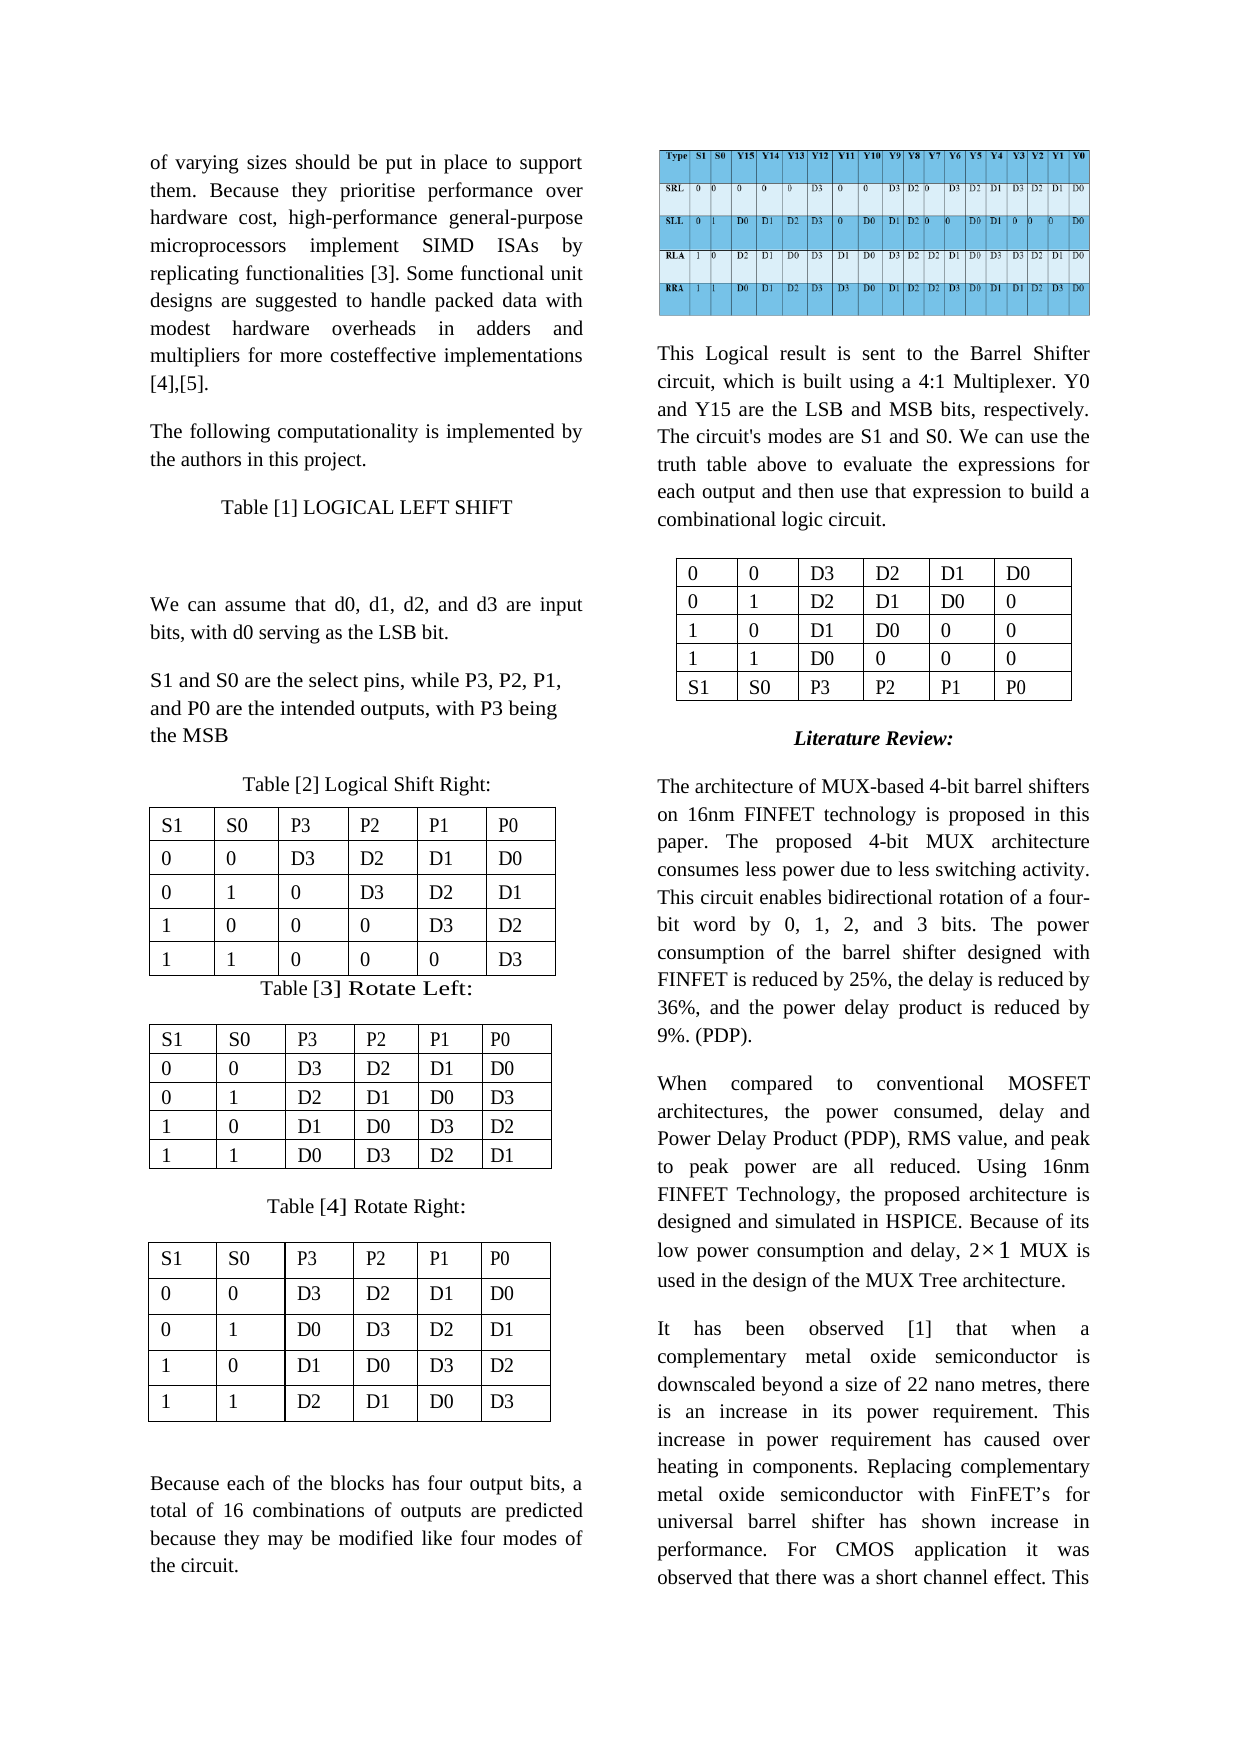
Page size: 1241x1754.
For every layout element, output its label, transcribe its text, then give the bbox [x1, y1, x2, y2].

text Because each of the blocks has four output bits, a total of 16 combinations of outputs are predicted because they may be modified like four modes of the circuit. [150, 1471, 583, 1577]
picture [657, 150, 1091, 317]
text S1 and S0 are the select pins, while P3, P2, P1, and P0 are the intended outputs, with P3 being the MSB [150, 668, 583, 747]
table_cell D3 [418, 1351, 481, 1385]
table_cell D1 [418, 1279, 481, 1314]
table_cell D2 [799, 587, 863, 614]
table_cell 0 [418, 942, 486, 975]
table_cell 1 [150, 942, 214, 975]
table_cell D2 [419, 1140, 482, 1168]
table_cell 1 [149, 1351, 216, 1385]
table_cell 0 [995, 615, 1071, 643]
table_cell D0 [799, 644, 863, 671]
text This Logical result is sent to the Barrel Shifter circuit, which is built using a 4:1 Multiplexer. Y0 and Y15 are the LSB and MSB bits, respectively. The circuit's modes are S1 and S0. We can use the truth table above to evaluate the expressions for each output and then use that expression to build a combinational logic circuit. [657, 341, 1090, 531]
table_cell D1 [355, 1083, 418, 1110]
table_cell D1 [487, 875, 555, 907]
table_cell 0 [215, 909, 278, 941]
table_cell D2 [349, 841, 417, 874]
table_cell 0 [279, 909, 348, 941]
table_cell D3 [355, 1140, 418, 1168]
table_cell 1 [677, 615, 737, 643]
table_cell P0 [995, 672, 1071, 700]
table_cell D3 [419, 1111, 482, 1139]
table_cell 1 [215, 875, 278, 907]
table_cell 0 [150, 1054, 216, 1082]
table_cell D0 [286, 1315, 353, 1350]
table_cell D2 [418, 875, 486, 907]
table_header S0 [215, 808, 278, 840]
table_cell D3 [286, 1279, 353, 1314]
table_cell 0 [149, 1315, 216, 1350]
table_cell D0 [487, 841, 555, 874]
table_header P1 [418, 808, 486, 840]
table_cell 0 [930, 644, 994, 671]
table_header 0 [677, 559, 737, 586]
table_cell P1 [930, 672, 994, 700]
table_header S1 [149, 1243, 216, 1278]
table_cell D3 [279, 841, 348, 874]
table_header P3 [279, 808, 348, 840]
table_cell D1 [354, 1386, 417, 1421]
table_cell 0 [349, 942, 417, 975]
table_cell 0 [217, 1351, 284, 1385]
table_cell D3 [354, 1315, 417, 1350]
table_cell D2 [487, 909, 555, 941]
text We can assume that d0, d1, d2, and d3 are input bits, with d0 serving as the LSB bit. [150, 592, 583, 644]
table_header P2 [349, 808, 417, 840]
table_cell D2 [286, 1386, 353, 1421]
table_cell 1 [738, 587, 798, 614]
table_cell 0 [149, 1279, 216, 1314]
table_cell 1 [215, 942, 278, 975]
table_cell 1 [677, 644, 737, 671]
table_cell 1 [217, 1315, 284, 1350]
table_cell D0 [418, 1386, 481, 1421]
table_cell D3 [487, 942, 555, 975]
table_header D2 [864, 559, 929, 586]
table_cell D3 [286, 1054, 354, 1082]
table_cell 1 [738, 644, 798, 671]
table_cell 1 [150, 909, 214, 941]
table_cell D2 [483, 1111, 551, 1139]
table_cell 0 [677, 587, 737, 614]
table_cell D1 [286, 1351, 353, 1385]
table_cell 0 [738, 615, 798, 643]
text Table [3] Rotate Left: [150, 844, 583, 1000]
table_header S0 [217, 1025, 285, 1053]
table_cell D1 [799, 615, 863, 643]
table_cell 0 [215, 841, 278, 874]
table_header D3 [799, 559, 863, 586]
table_header P0 [483, 1025, 551, 1053]
table_cell D1 [418, 841, 486, 874]
table_cell 0 [217, 1054, 285, 1082]
table_header P3 [286, 1025, 354, 1053]
table_header P0 [487, 808, 555, 840]
table_cell D1 [864, 587, 929, 614]
table_cell D0 [355, 1111, 418, 1139]
table_cell D2 [482, 1351, 550, 1385]
table_cell D0 [419, 1083, 482, 1110]
table_header S1 [150, 808, 214, 840]
text When compared to conventional MOSFET architectures, the power consumed, delay and Power Delay Product (PDP), RMS value, and peak to peak power are all reduced. Using 16nm FINFET Technology, the proposed architecture is designed and simulated in HSPICE. Because of its low power consumption and delay, 2 MUX is used in the design of the MUX Tree architecture. [657, 1071, 1090, 1292]
text Table [4] Rotate Right: [150, 1050, 583, 1218]
table_cell D0 [482, 1279, 550, 1314]
table_cell 0 [279, 875, 348, 907]
table_cell 0 [930, 615, 994, 643]
table_cell 1 [149, 1386, 216, 1421]
table_cell P3 [799, 672, 863, 700]
table_cell 0 [150, 1083, 216, 1110]
table_cell 1 [150, 1140, 216, 1168]
table_cell 0 [217, 1279, 284, 1314]
table_header S0 [217, 1243, 284, 1278]
table_cell 0 [349, 909, 417, 941]
table_cell D0 [864, 615, 929, 643]
table_cell 0 [217, 1111, 285, 1139]
table_header P0 [482, 1243, 550, 1278]
table_cell S0 [738, 672, 798, 700]
table_header P1 [419, 1025, 482, 1053]
table_header P2 [354, 1243, 417, 1278]
text The architecture of MUX-based 4-bit barrel shifters on 16nm FINFET technology is proposed in this paper. The proposed 4-bit MUX architecture consumes less power due to less switching activity. This circuit enables bidirectional rotation of a four-bit word by 0, 1, 2, and 3 bits. The power consumption of the barrel shifter designed with FINFET is reduced by 25%, the delay is reduced by 36%, and the power delay product is reduced by 9%. (PDP). [657, 774, 1090, 1047]
table_header P2 [355, 1025, 418, 1053]
table_header D1 [930, 559, 994, 586]
table_cell 0 [995, 587, 1071, 614]
table_cell D1 [483, 1140, 551, 1168]
table_cell 0 [864, 644, 929, 671]
table_cell 0 [995, 644, 1071, 671]
table_cell D2 [354, 1279, 417, 1314]
table_cell S1 [677, 672, 737, 700]
table_header P3 [286, 1243, 353, 1278]
text Table [2] Logical Shift Right: [150, 772, 583, 796]
table_cell D0 [354, 1351, 417, 1385]
table_cell D1 [482, 1315, 550, 1350]
table_cell D2 [286, 1083, 354, 1110]
table_cell D2 [355, 1054, 418, 1082]
table_cell 1 [217, 1386, 284, 1421]
table_cell 1 [217, 1140, 285, 1168]
table_cell D1 [286, 1111, 354, 1139]
table_cell D0 [483, 1054, 551, 1082]
table_cell D1 [419, 1054, 482, 1082]
text Table [1] LOGICAL LEFT SHIFT [150, 495, 583, 519]
table_cell D3 [418, 909, 486, 941]
text The following computationality is implemented by the authors in this project. [150, 419, 583, 471]
table_cell 0 [279, 942, 348, 975]
table_cell D2 [418, 1315, 481, 1350]
text Literature Review: [657, 555, 1090, 750]
table_header S1 [150, 1025, 216, 1053]
table_cell 0 [150, 841, 214, 874]
table_cell D3 [483, 1083, 551, 1110]
table_cell D0 [930, 587, 994, 614]
table_cell D3 [482, 1386, 550, 1421]
table_cell 1 [150, 1111, 216, 1139]
table_cell 1 [217, 1083, 285, 1110]
table_header D0 [995, 559, 1071, 586]
table_cell D3 [349, 875, 417, 907]
table_cell D0 [286, 1140, 354, 1168]
table_cell 0 [150, 875, 214, 907]
table_header 0 [738, 559, 798, 586]
table_cell P2 [864, 672, 929, 700]
table_header P1 [418, 1243, 481, 1278]
